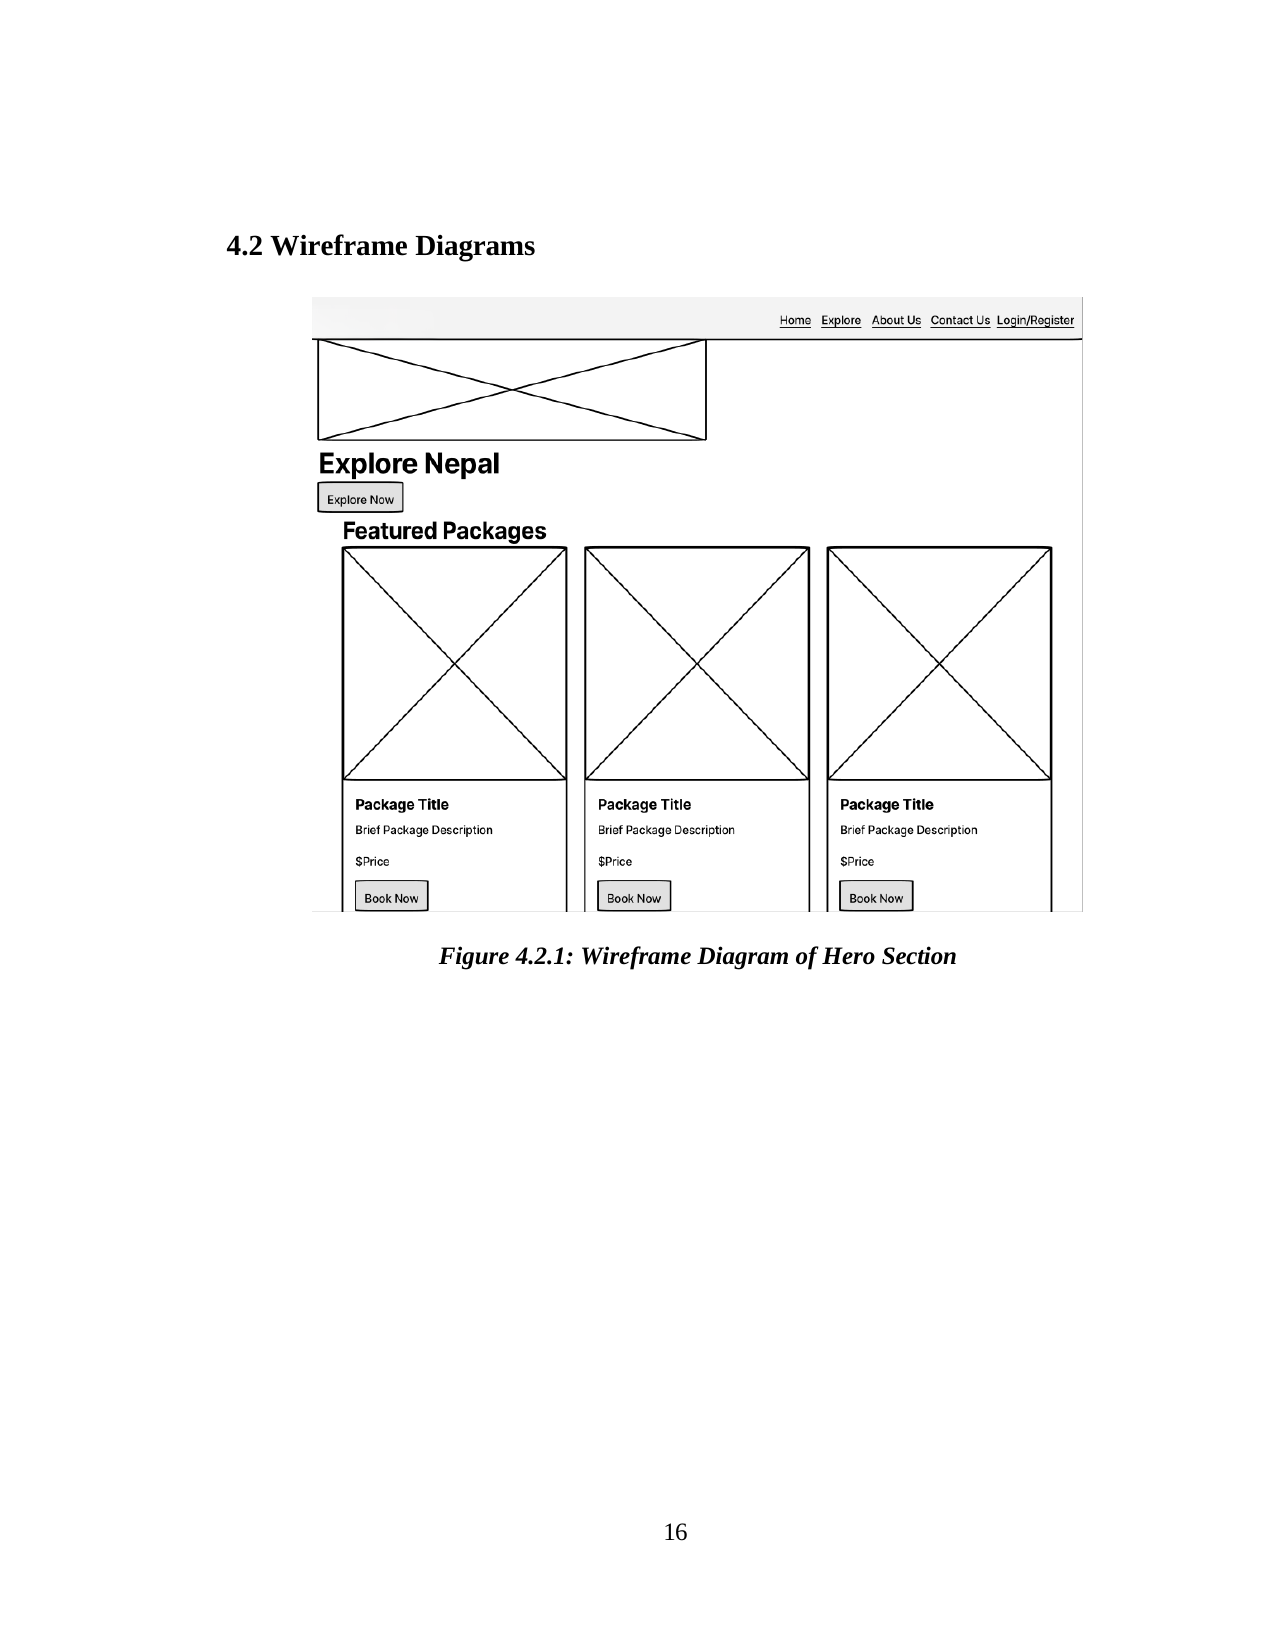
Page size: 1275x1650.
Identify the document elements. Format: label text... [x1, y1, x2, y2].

picture [312, 297, 1083, 912]
text Figure 4.2.1: Wireframe Diagram of Hero Section [438, 941, 1156, 970]
